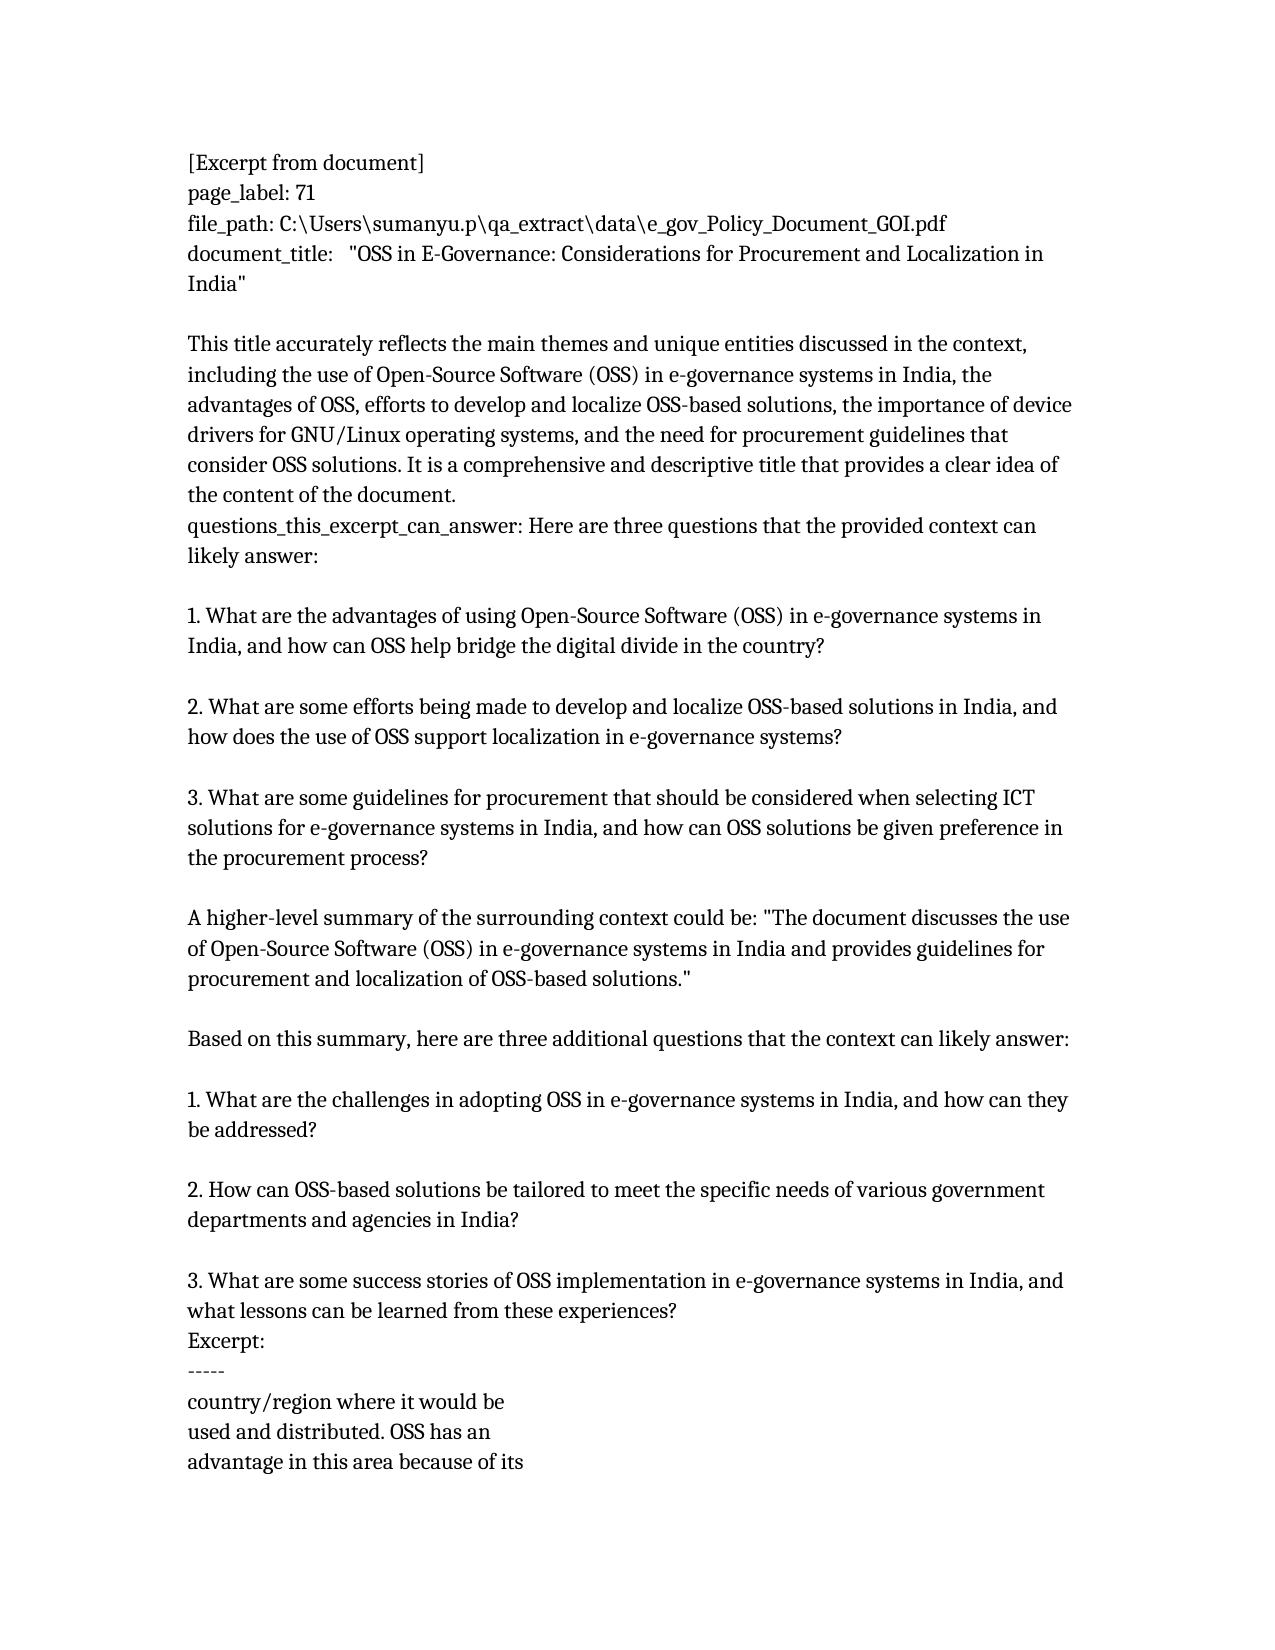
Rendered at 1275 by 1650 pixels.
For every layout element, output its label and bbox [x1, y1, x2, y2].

text [187, 150, 1087, 1475]
